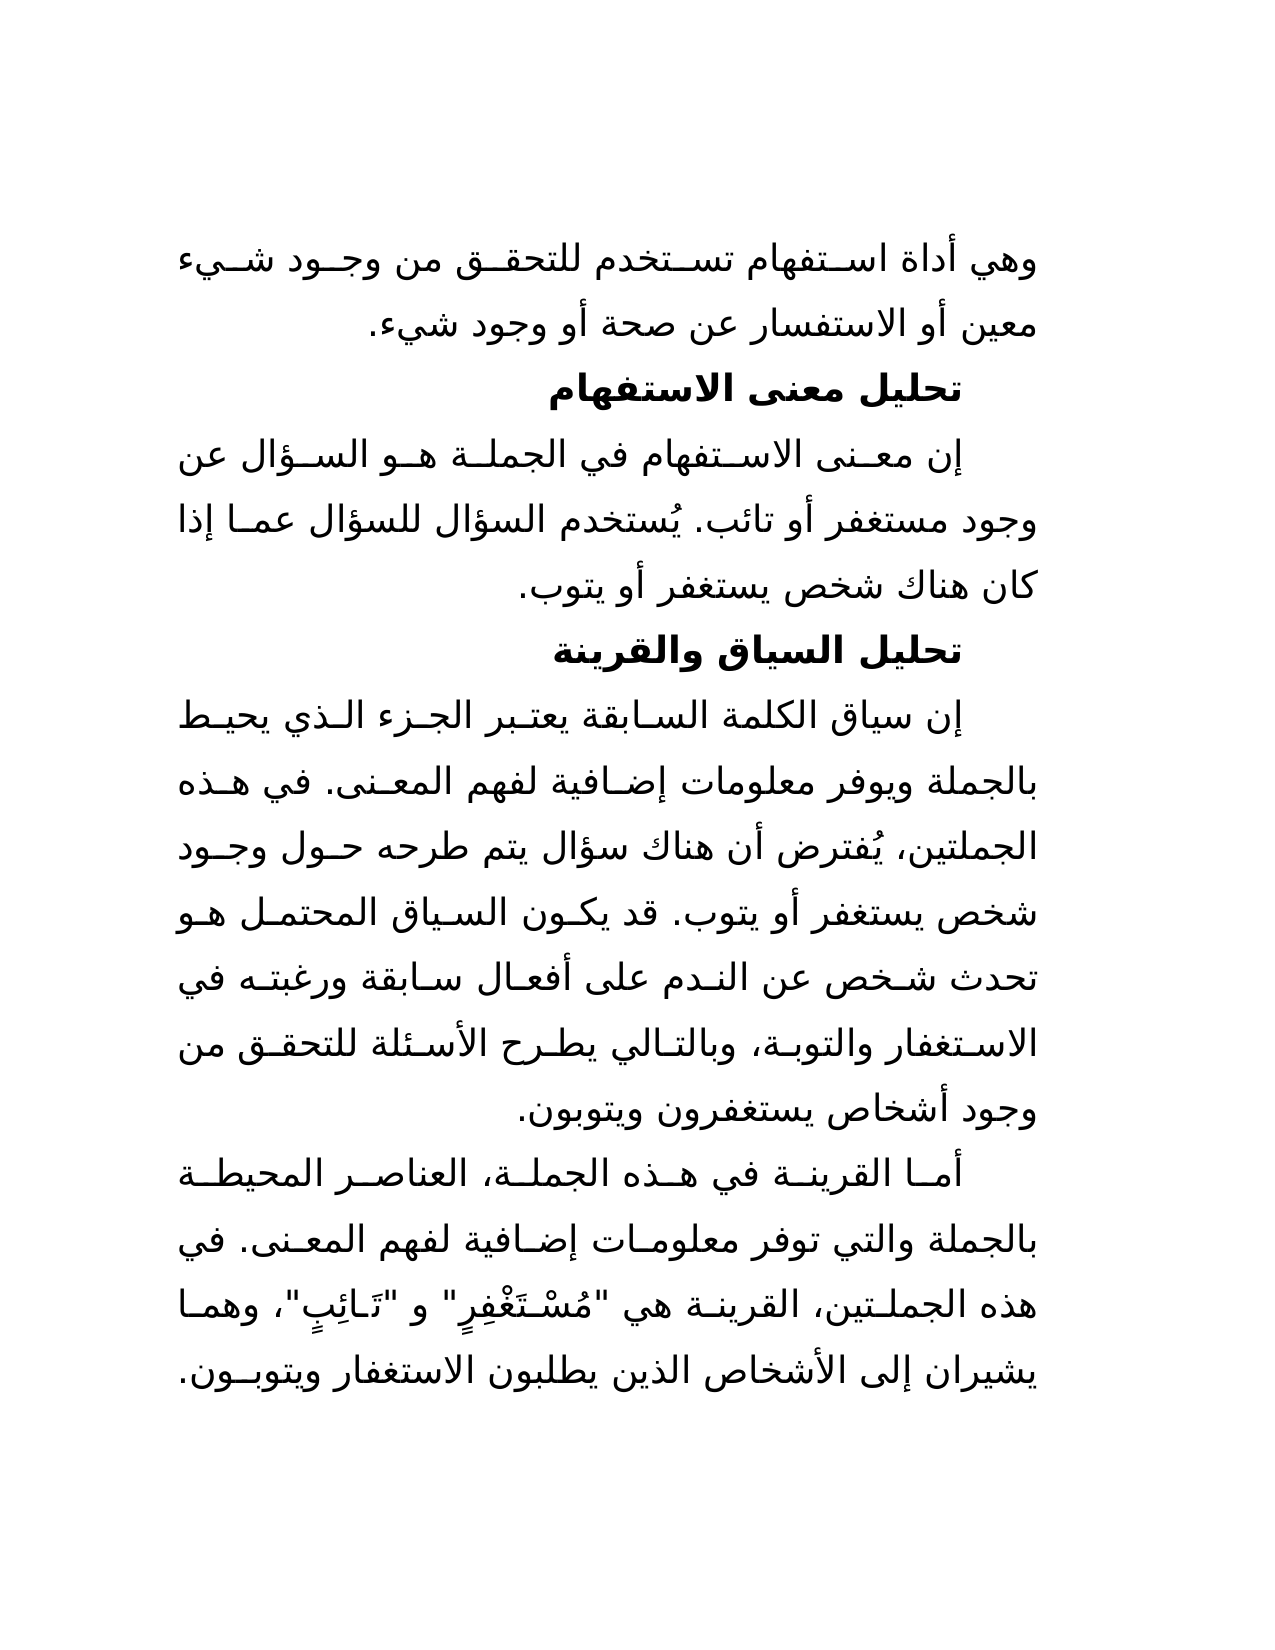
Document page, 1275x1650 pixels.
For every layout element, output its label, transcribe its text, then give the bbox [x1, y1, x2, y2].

text إن سياق الكلمة السابقة يعتبر الجزء الذي يحيط بالجملة ويوفر معلومات إضافية لفهم المعنى. في هذه الجملتين، يُفترض أن هناك سؤال يتم طرحه حول وجود شخص يستغفر أو يتوب. قد يكون السياق المحتمل هو تحدث شخص عن الندم على أفعال سابقة ورغبته في الاستغفار والتوبة، وبالتالي يطرح الأسئلة للتحقق من وجود أشخاص يستغفرون ويتوبون. [177, 694, 1039, 1130]
text تحليل معنى الاستفهام [177, 367, 1039, 411]
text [177, 236, 1039, 345]
text تحليل السياق والقرينة [177, 629, 1039, 672]
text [177, 1152, 1039, 1392]
text إن معنى الاستفهام في الجملة هو السؤال عن وجود مستغفر أو تائب. يُستخدم السؤال للسؤال عما إذا كان هناك شخص يستغفر أو يتوب. [177, 432, 1039, 607]
